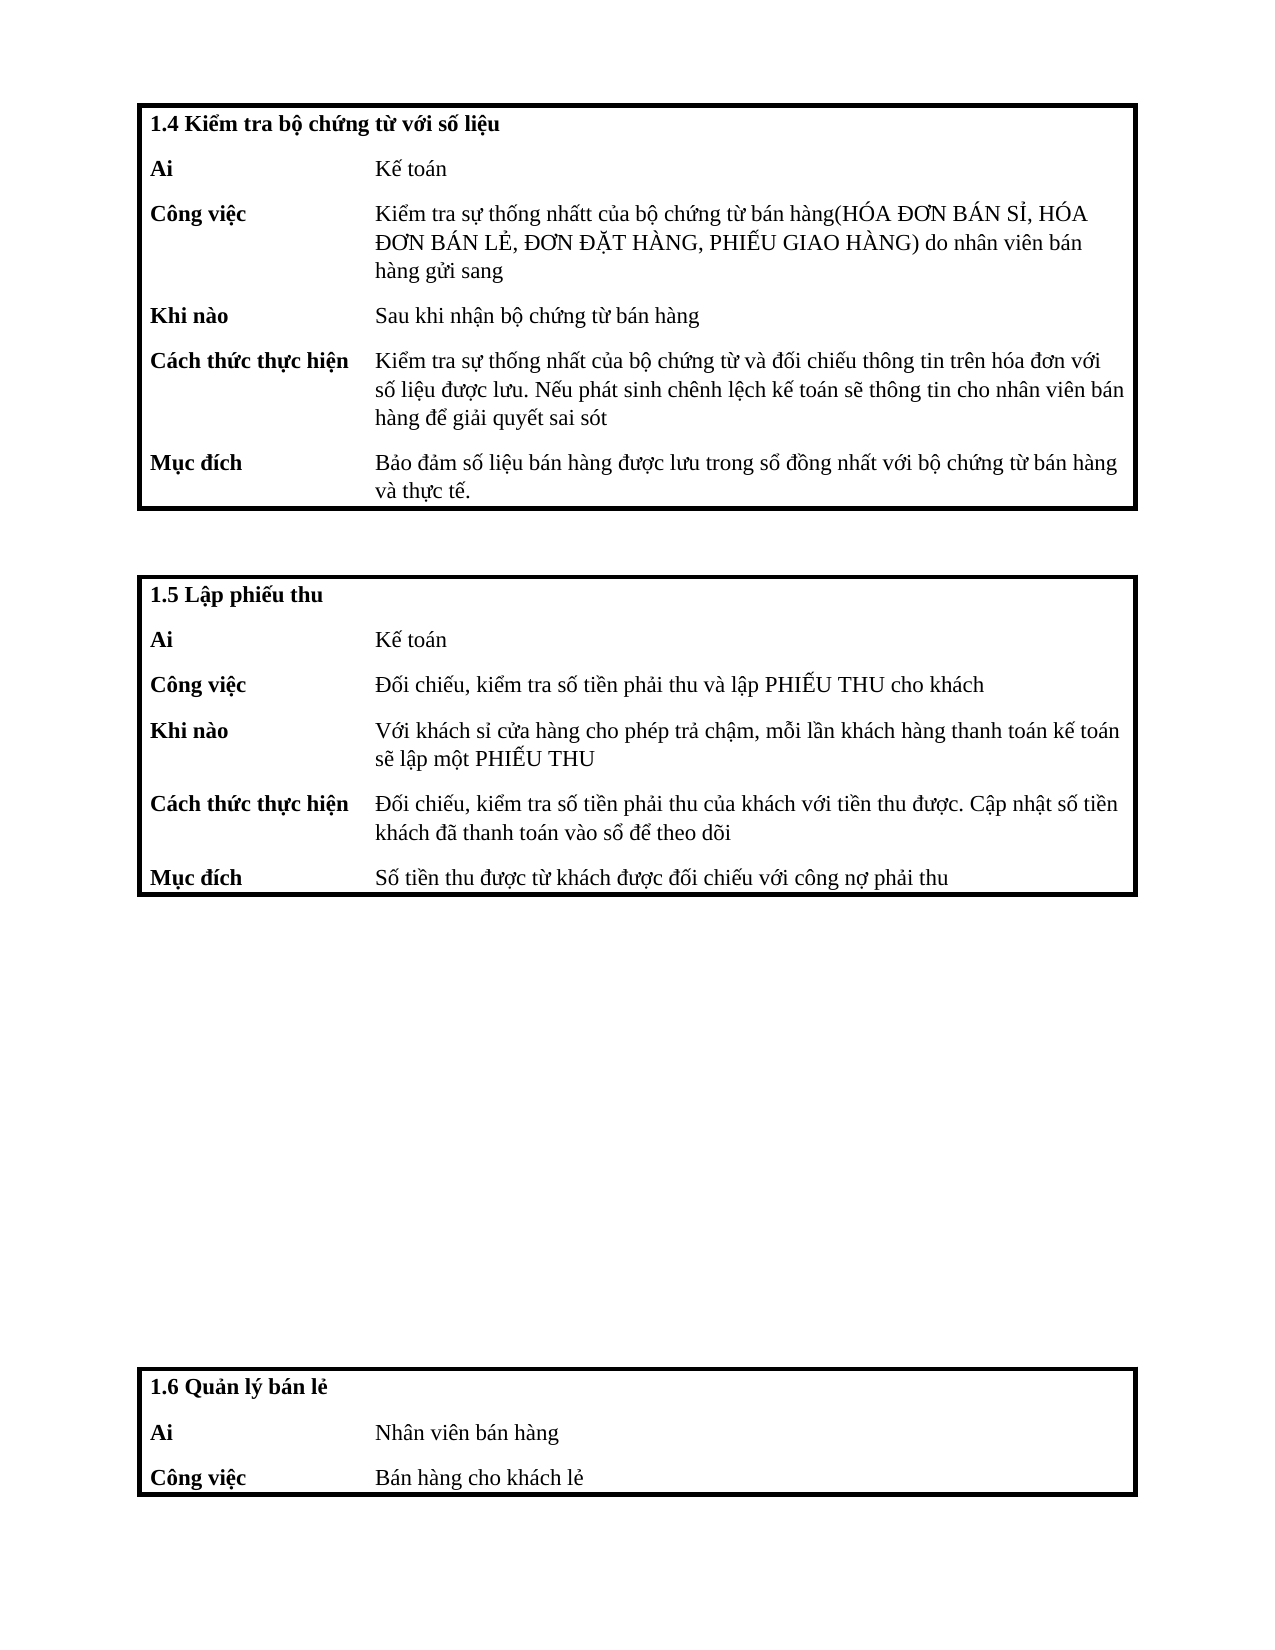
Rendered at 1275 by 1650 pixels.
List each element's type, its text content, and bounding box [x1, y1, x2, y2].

text Công việc Đối chiếu, kiểm tra số tiền phải thu và lập PHIẾU THU cho khách [142, 665, 1133, 698]
text Cách thức thực hiện Đối chiếu, kiểm tra số tiền phải thu của khách với tiền thu được. Cập nhật số tiền khách đã thanh toán vào sổ để theo dõi [142, 783, 1133, 845]
text Mục đích Bảo đảm số liệu bán hàng được lưu trong sổ đồng nhất với bộ chứng từ bán hàng và thực tế. [142, 442, 1133, 506]
text 1.5 Lập phiếu thu [142, 579, 1133, 608]
text Công việc Kiểm tra sự thống nhấtt của bộ chứng từ bán hàng(HÓA ĐƠN BÁN SỈ, HÓA ĐƠN BÁN LẺ, ĐƠN ĐẶT HÀNG, PHIẾU GIAO HÀNG) do nhân viên bán hàng gửi sang [142, 193, 1133, 283]
text Ai Kế toán [142, 620, 1133, 653]
text Khi nào Sau khi nhận bộ chứng từ bán hàng [142, 295, 1133, 328]
text Ai Nhân viên bán hàng [142, 1412, 1133, 1445]
text Công việc Bán hàng cho khách lẻ [142, 1457, 1133, 1492]
text 1.4 Kiểm tra bộ chứng từ với số liệu [142, 108, 1133, 136]
text Mục đích Số tiền thu được từ khách được đối chiếu với công nợ phải thu [142, 857, 1133, 892]
text 1.6 Quản lý bán lẻ [142, 1371, 1133, 1400]
text Cách thức thực hiện Kiểm tra sự thống nhất của bộ chứng từ và đối chiếu thông tin trên hóa đơn với số liệu được lưu. Nếu phát sinh chênh lệch kế toán sẽ thông tin cho nhân viên bán hàng để giải quyết sai sót [142, 340, 1133, 430]
text Ai Kế toán [142, 148, 1133, 181]
text Khi nào Với khách sỉ cửa hàng cho phép trả chậm, mỗi lần khách hàng thanh toán kế toán sẽ lập một PHIẾU THU [142, 710, 1133, 771]
